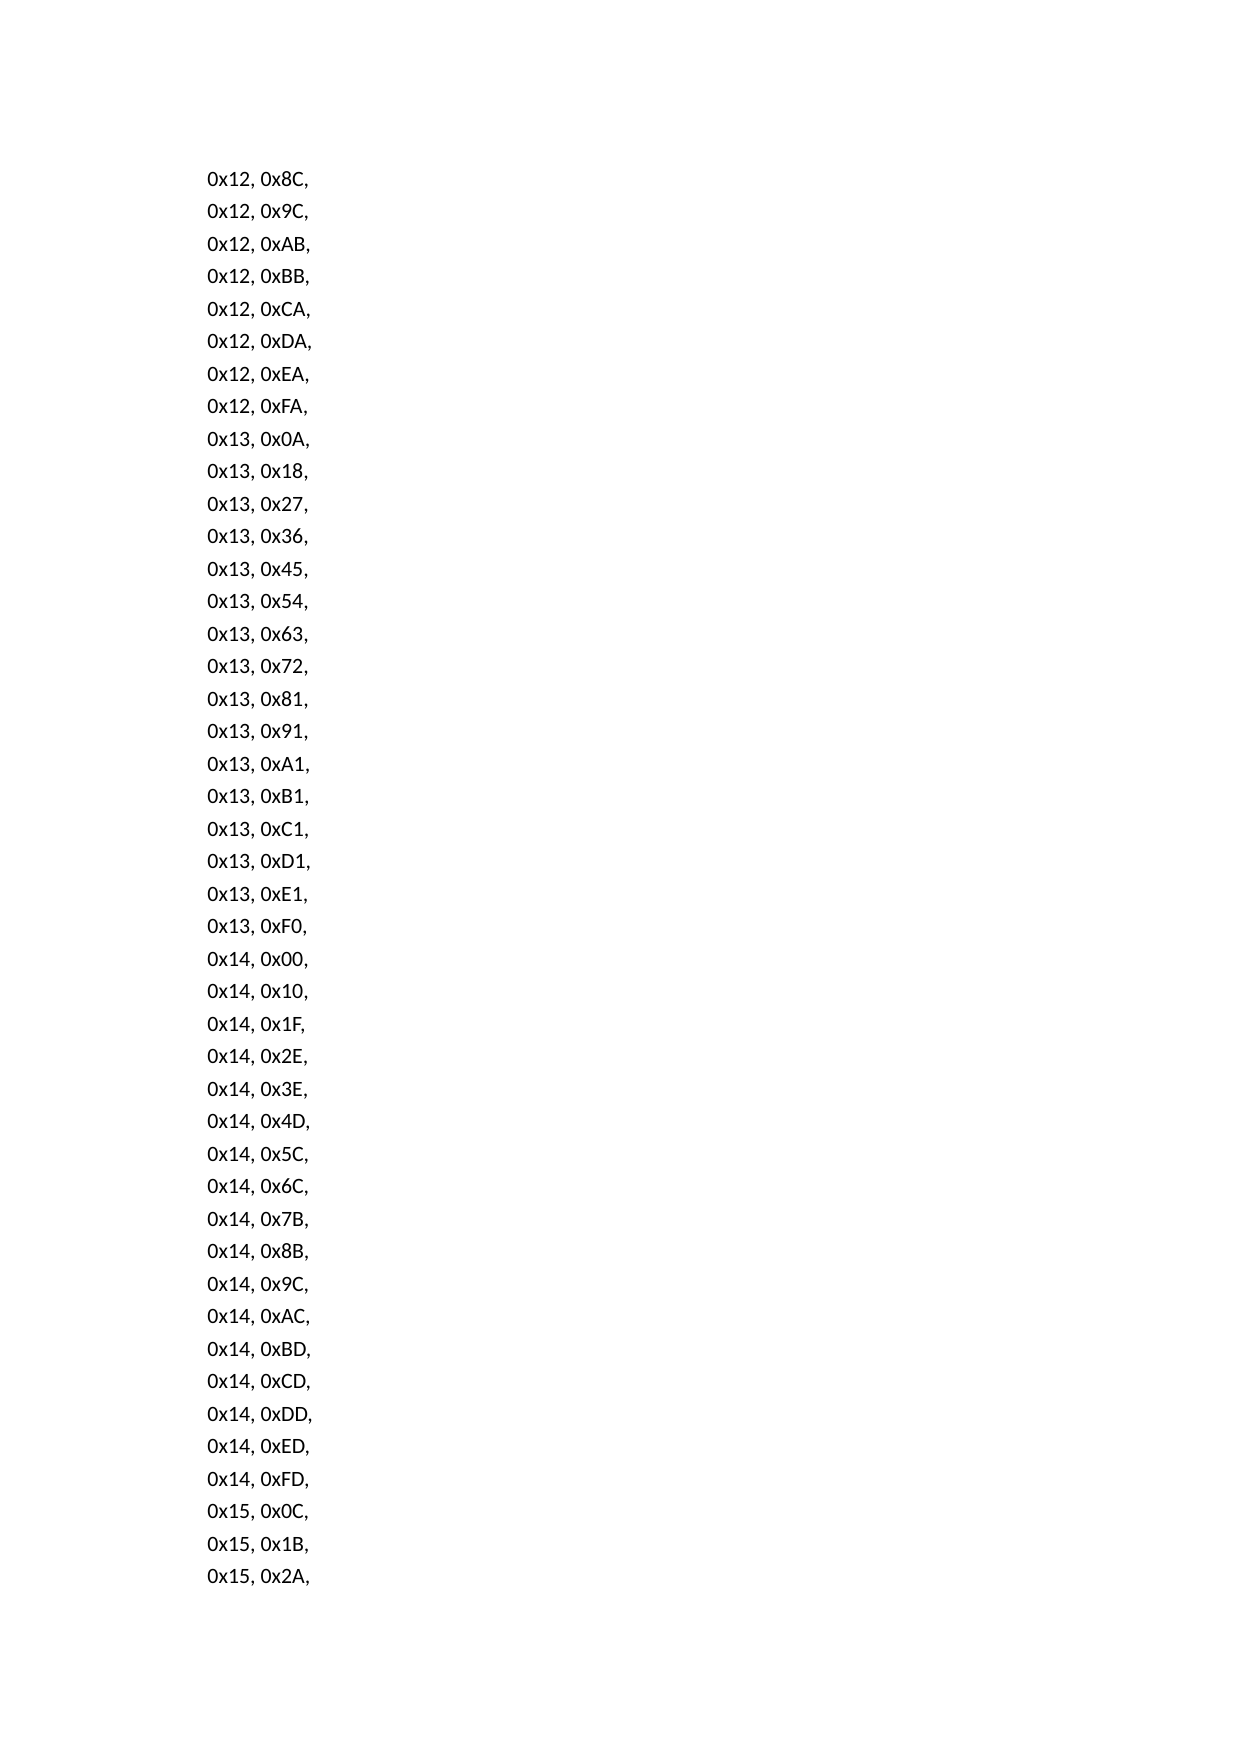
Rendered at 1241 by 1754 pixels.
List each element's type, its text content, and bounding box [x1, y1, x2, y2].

text 0x15, 0x1B, [187, 1527, 1053, 1559]
text 0x13, 0xD1, [187, 844, 1053, 877]
text 0x12, 0xEA, [187, 357, 1053, 389]
text 0x14, 0x4D, [187, 1104, 1053, 1137]
text 0x13, 0x63, [187, 617, 1053, 649]
text 0x14, 0x10, [187, 974, 1053, 1007]
text 0x13, 0x45, [187, 552, 1053, 584]
text 0x15, 0x0C, [187, 1494, 1053, 1527]
text 0x14, 0x7B, [187, 1202, 1053, 1234]
text 0x13, 0xF0, [187, 909, 1053, 942]
text 0x13, 0xB1, [187, 779, 1053, 812]
text 0x14, 0x6C, [187, 1169, 1053, 1202]
text 0x14, 0xFD, [187, 1462, 1053, 1494]
text 0x13, 0x18, [187, 454, 1053, 487]
text 0x14, 0xED, [187, 1429, 1053, 1462]
text 0x14, 0xBD, [187, 1332, 1053, 1364]
text 0x14, 0x3E, [187, 1072, 1053, 1104]
text 0x14, 0x00, [187, 942, 1053, 974]
text 0x12, 0xAB, [187, 227, 1053, 259]
text 0x14, 0xCD, [187, 1364, 1053, 1397]
text 0x12, 0xDA, [187, 324, 1053, 357]
text 0x13, 0x36, [187, 519, 1053, 552]
text 0x14, 0x9C, [187, 1267, 1053, 1299]
text 0x14, 0x8B, [187, 1234, 1053, 1267]
text 0x13, 0xC1, [187, 812, 1053, 844]
text 0x13, 0x91, [187, 714, 1053, 747]
text 0x13, 0x72, [187, 649, 1053, 682]
text 0x13, 0x54, [187, 584, 1053, 617]
text 0x12, 0xFA, [187, 389, 1053, 422]
text 0x12, 0x9C, [187, 194, 1053, 227]
text 0x14, 0xAC, [187, 1299, 1053, 1332]
text 0x13, 0x0A, [187, 422, 1053, 454]
text 0x12, 0xCA, [187, 292, 1053, 324]
text 0x13, 0xE1, [187, 877, 1053, 909]
text 0x14, 0x5C, [187, 1137, 1053, 1169]
text 0x14, 0x1F, [187, 1007, 1053, 1039]
text 0x14, 0xDD, [187, 1397, 1053, 1429]
text 0x13, 0x27, [187, 487, 1053, 519]
text 0x13, 0xA1, [187, 747, 1053, 779]
text 0x12, 0xBB, [187, 259, 1053, 292]
text 0x13, 0x81, [187, 682, 1053, 714]
text 0x12, 0x8C, [187, 162, 1053, 194]
text 0x14, 0x2E, [187, 1039, 1053, 1072]
text 0x15, 0x2A, [187, 1559, 1053, 1592]
